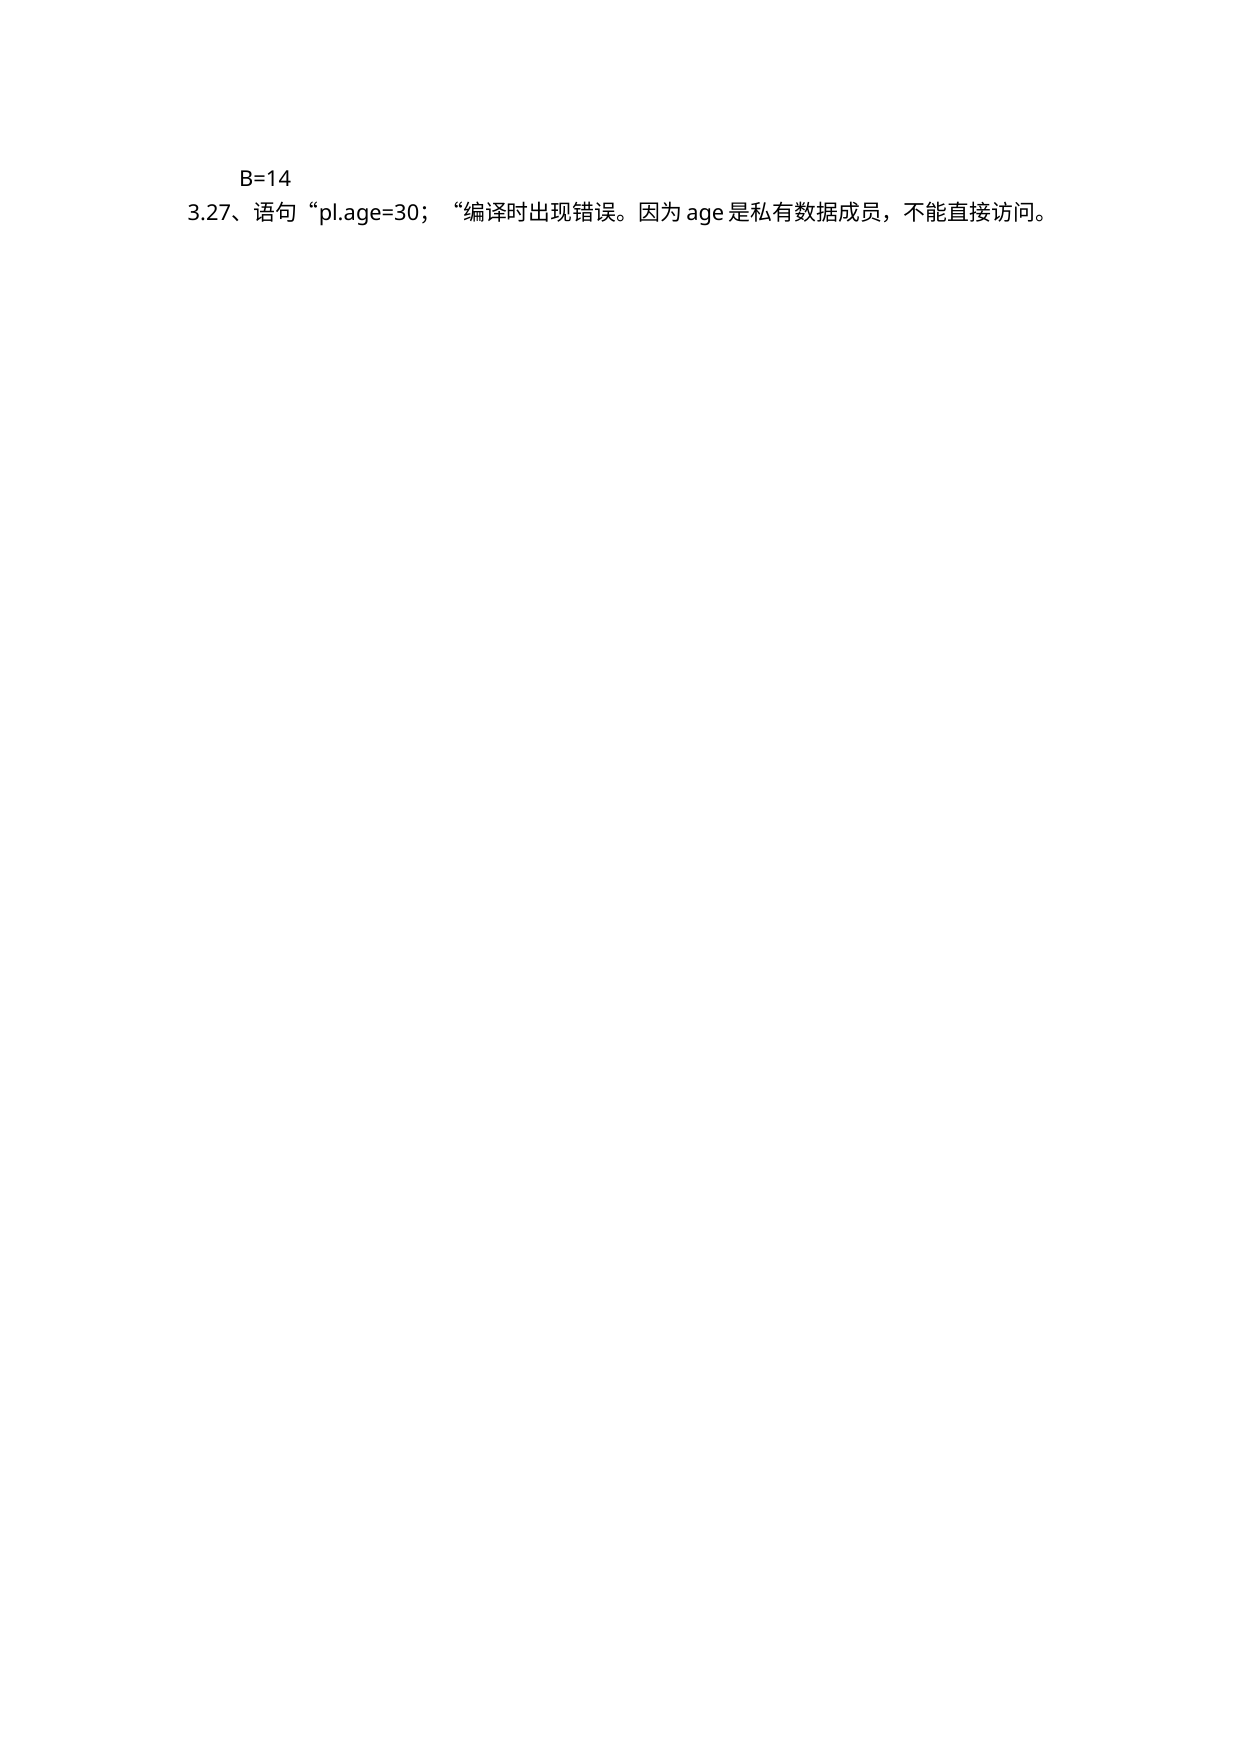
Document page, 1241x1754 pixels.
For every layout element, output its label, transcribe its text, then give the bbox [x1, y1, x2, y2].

text B=14 [187, 162, 1053, 194]
text 3.27、语句“pl.age=30；“编译时出现错误。因为age是私有数据成员，不能直接访问。 [187, 194, 1053, 227]
